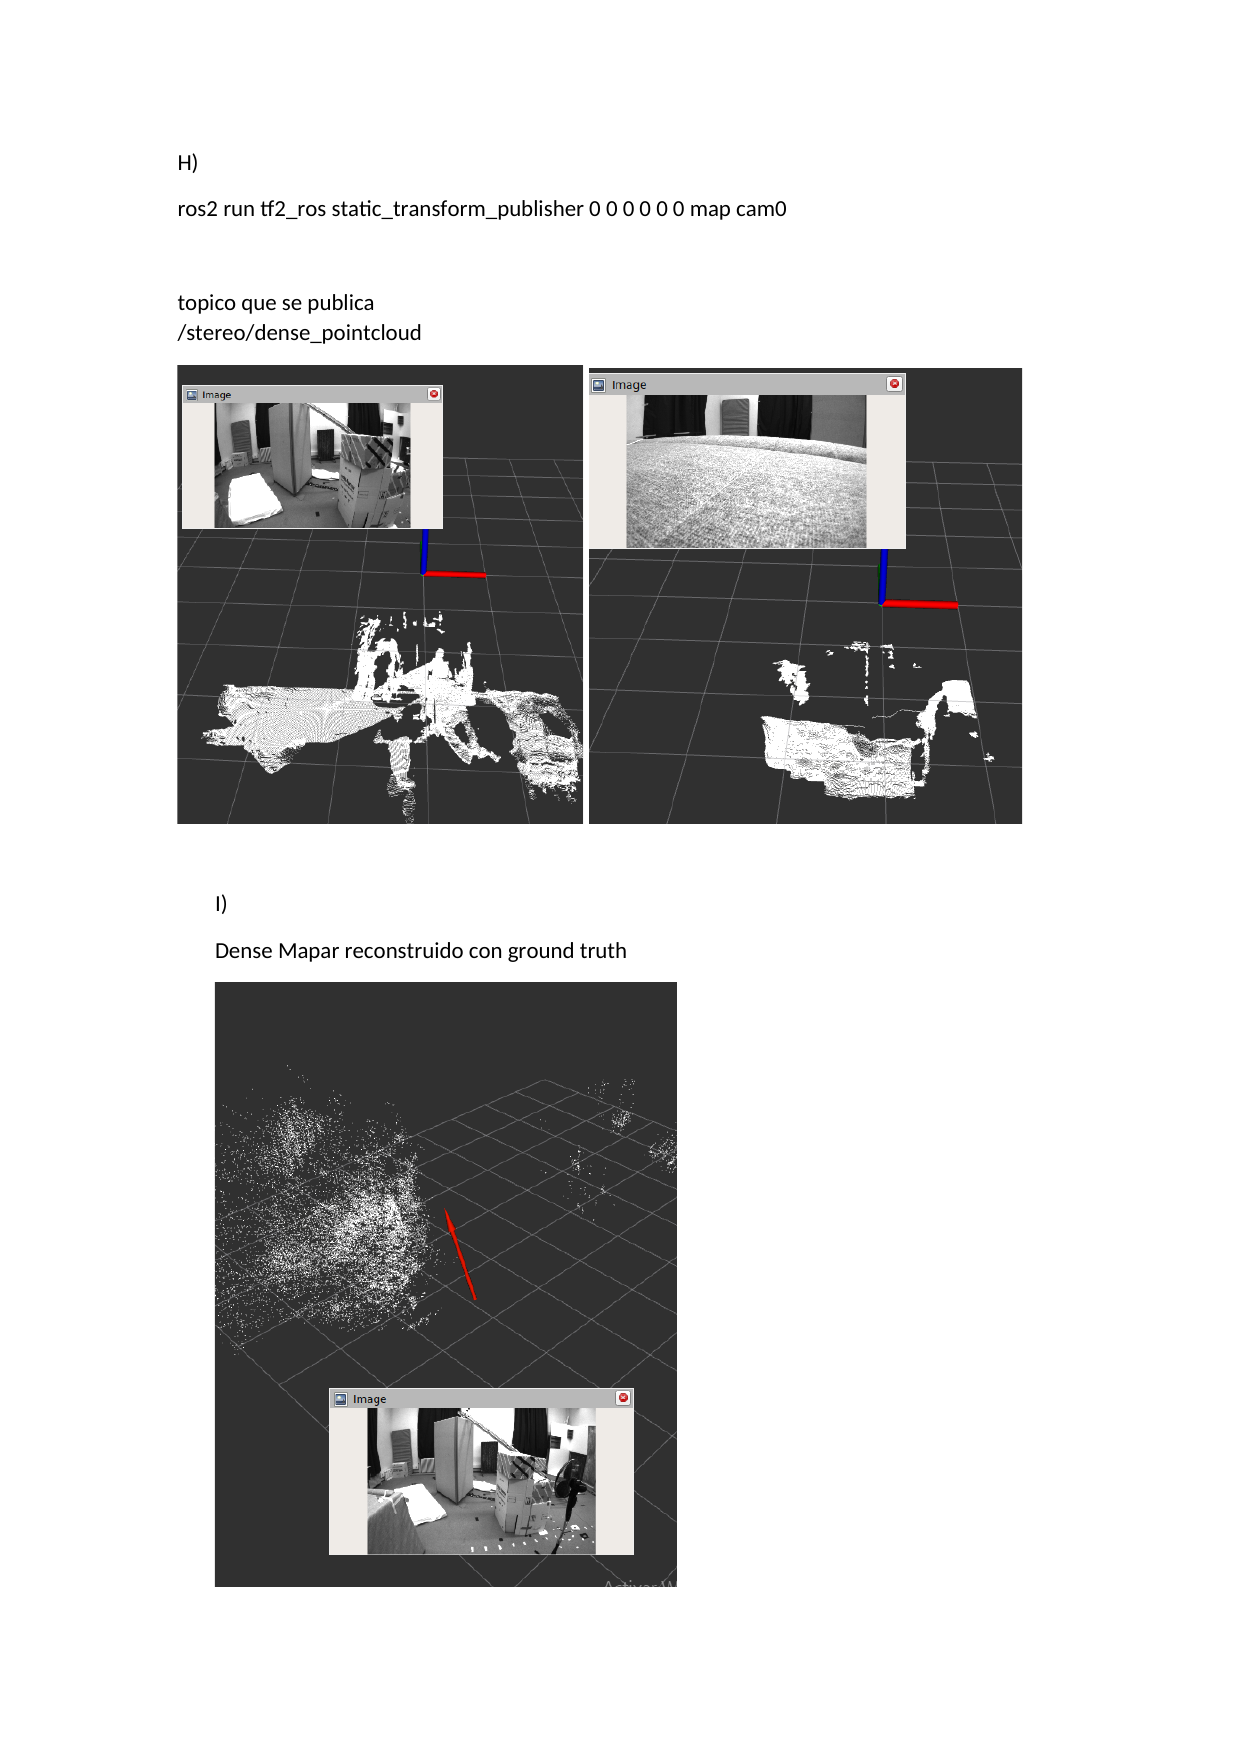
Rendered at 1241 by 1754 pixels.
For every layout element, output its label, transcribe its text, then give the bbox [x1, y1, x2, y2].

text H) [177, 148, 1063, 176]
picture [214, 982, 677, 1587]
picture [589, 368, 1023, 824]
text Dense Mapar reconstruido con ground truth [215, 936, 1063, 964]
text topico que se publica /stereo/dense_pointcloud [177, 288, 1063, 346]
picture [177, 365, 584, 824]
text ros2 run tf2_ros static_transform_publisher 0 0 0 0 0 0 map cam0 [177, 194, 1063, 222]
